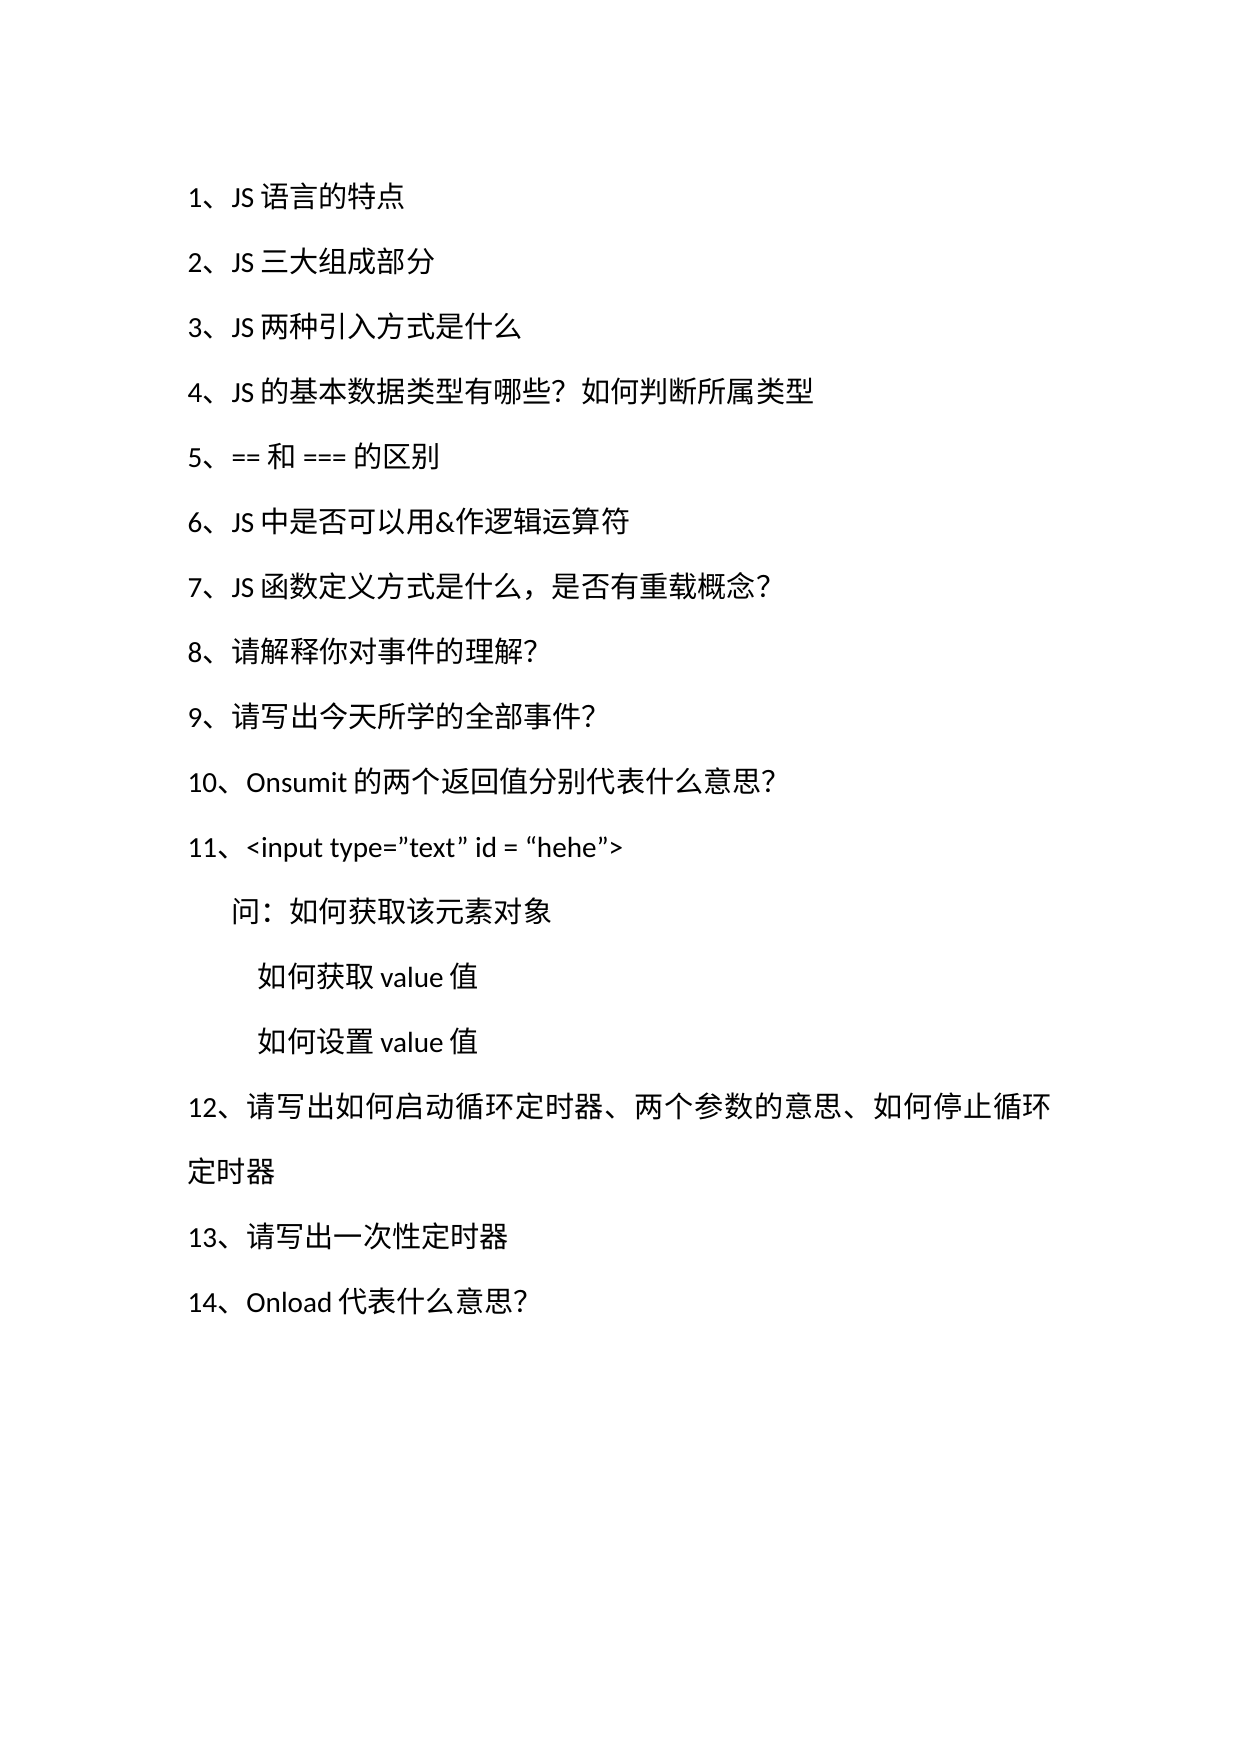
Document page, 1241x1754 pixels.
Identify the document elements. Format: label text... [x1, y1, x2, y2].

list 请写出今天所学的全部事件？ [187, 682, 1053, 747]
list 问：如何获取该元素对象 [187, 877, 1053, 942]
list JS两种引入方式是什么 [187, 292, 1053, 357]
list <input type=”text” id = “hehe”> [187, 812, 1053, 877]
list 请写出如何启动循环定时器、两个参数的意思、如何停止循环定时器 [187, 1072, 1053, 1202]
list 请解释你对事件的理解？ [187, 617, 1053, 682]
list == 和 === 的区别 [187, 422, 1053, 487]
list JS函数定义方式是什么，是否有重载概念？ [187, 552, 1053, 617]
list 请写出一次性定时器 [187, 1202, 1053, 1267]
list JS的基本数据类型有哪些？如何判断所属类型 [187, 357, 1053, 422]
list Onsumit的两个返回值分别代表什么意思？ [187, 747, 1053, 812]
list Onload代表什么意思？ [187, 1267, 1053, 1332]
list JS语言的特点 [187, 162, 1053, 227]
list JS三大组成部分 [187, 227, 1053, 292]
list 如何获取value值 [187, 942, 1053, 1007]
list JS中是否可以用&作逻辑运算符 [187, 487, 1053, 552]
list 如何设置value值 [187, 1007, 1053, 1072]
